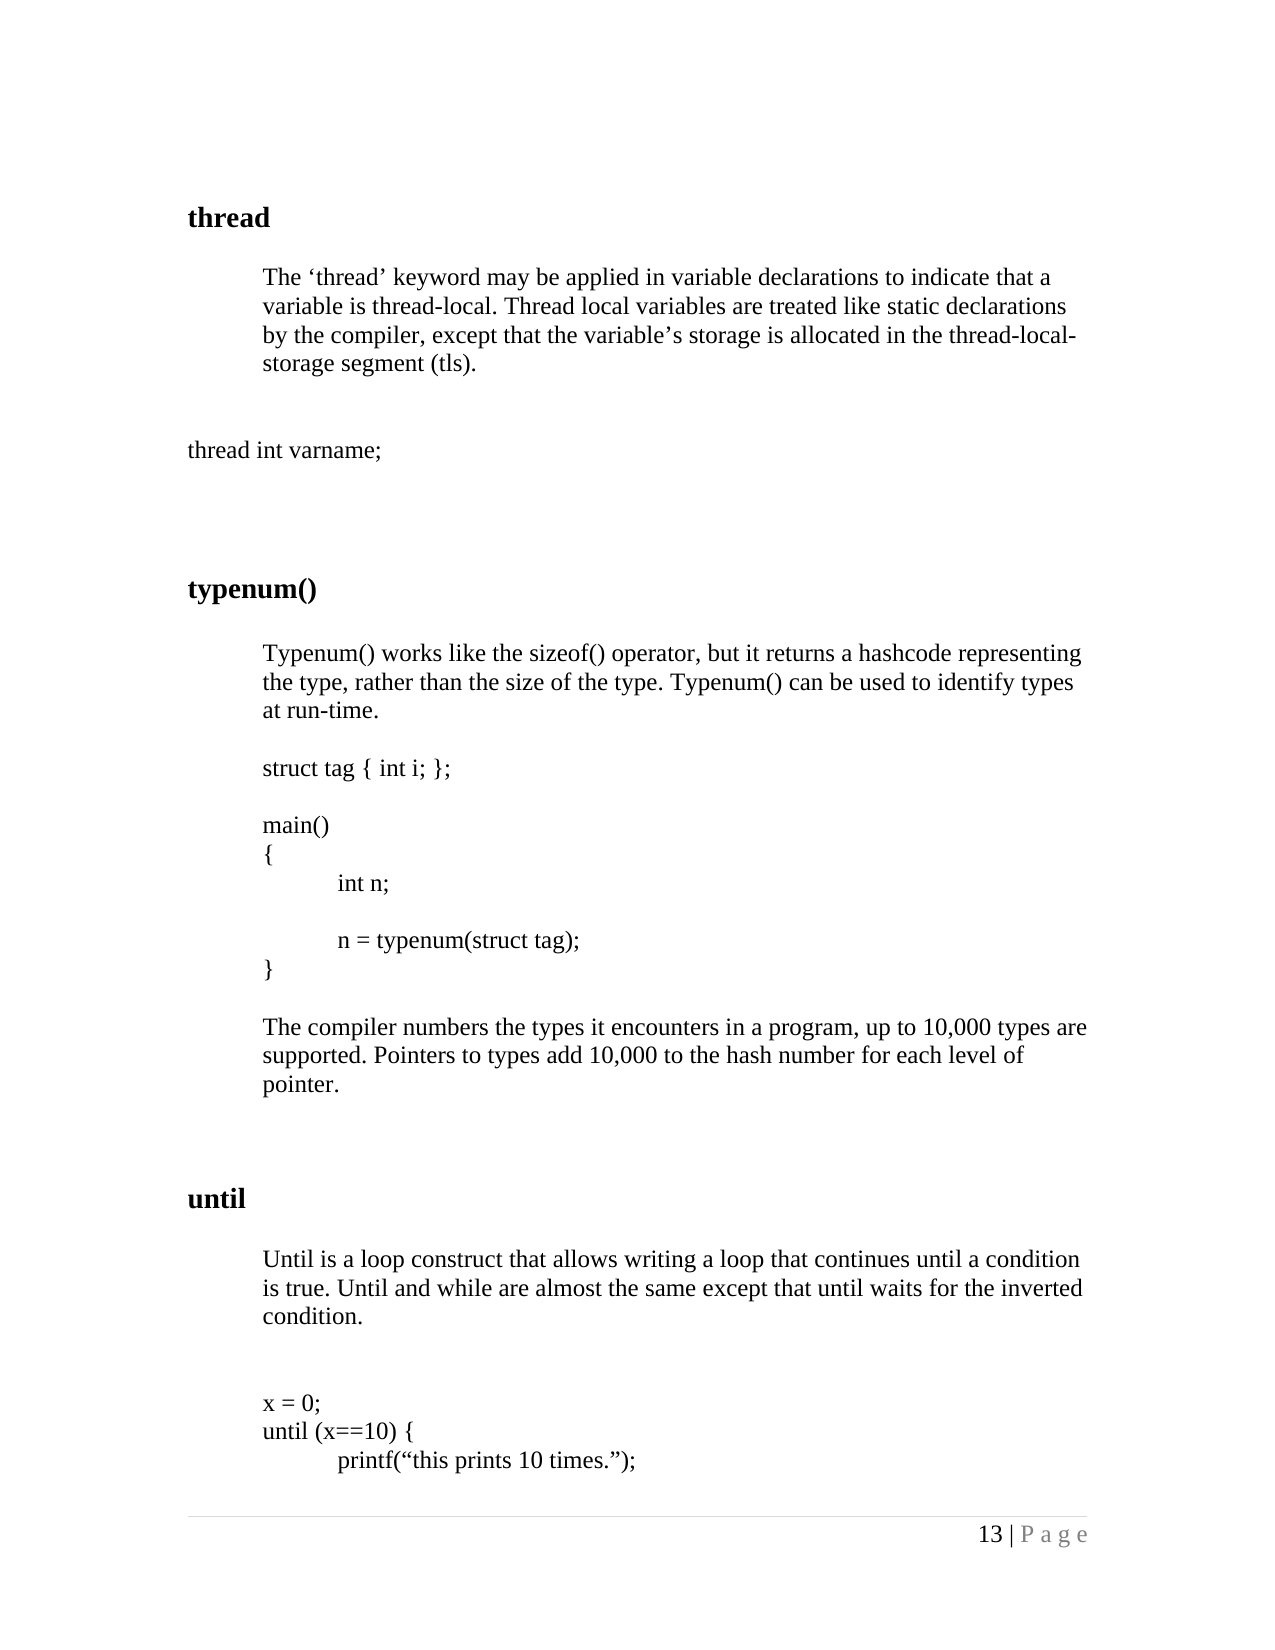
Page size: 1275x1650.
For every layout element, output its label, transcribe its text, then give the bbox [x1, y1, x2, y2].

subtitle typenum() [187, 571, 1087, 604]
text struct tag { int i; }; [262, 753, 1087, 782]
text } [262, 954, 1087, 983]
text x = 0; [187, 1388, 1087, 1416]
text main() [262, 811, 1087, 839]
text { [262, 839, 1087, 868]
subtitle thread [187, 200, 1087, 233]
text int n; [262, 868, 1087, 897]
text n = typenum(struct tag); [262, 926, 1087, 954]
text Until is a loop construct that allows writing a loop that continues until a condition is true. Until and while are almost the same except that until waits for the inverted condition. [262, 1244, 1087, 1330]
text until (x==10) { [187, 1416, 1087, 1445]
text Typenum() works like the sizeof() operator, but it returns a hashcode representing the type, rather than the size of the type. Typenum() can be used to identify types at run-time. [262, 638, 1087, 724]
subtitle until [187, 1182, 1087, 1215]
text printf(“this prints 10 times.”); [187, 1445, 1087, 1474]
text The ‘thread’ keyword may be applied in variable declarations to indicate that a variable is thread-local. Thread local variables are treated like static declarations by the compiler, except that the variable’s storage is allocated in the thread-local-storage segment (tls). [262, 262, 1087, 377]
text thread int varname; [187, 435, 1087, 463]
text The compiler numbers the types it encounters in a program, up to 10,000 types are supported. Pointers to types add 10,000 to the hash number for each level of pointer. [262, 1012, 1087, 1098]
